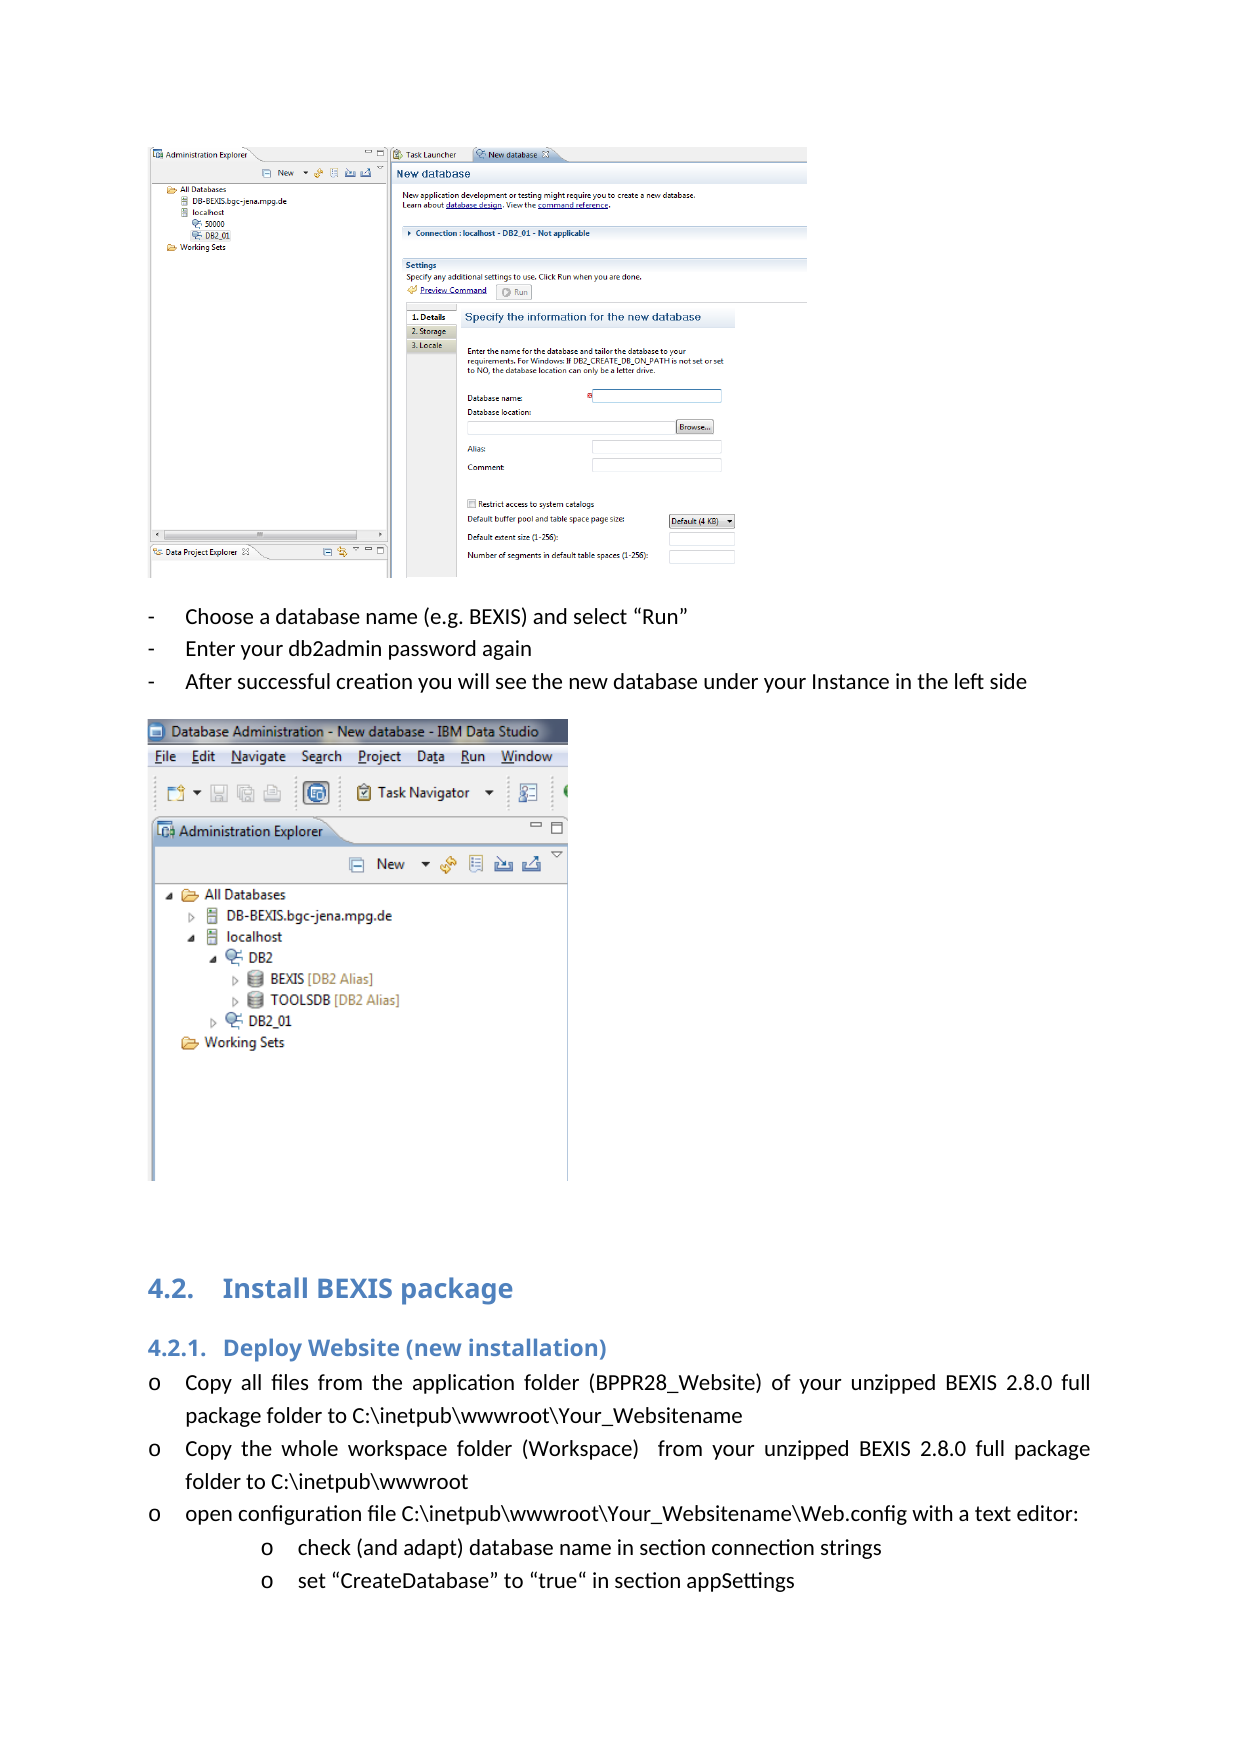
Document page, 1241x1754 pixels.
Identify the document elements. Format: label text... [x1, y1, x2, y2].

list After successful creation you will see the new database under your Instance in the left side [148, 667, 1093, 695]
list Copy the whole workspace folder (Workspace) from your unzipped BEXIS 2.8.0 full package folder to C:\inetpub\wwwroot [148, 1434, 1093, 1495]
list Copy all files from the application folder (BPPR28_Website) of your unzipped BEXIS 2.8.0 full package folder to C:\inetpub\wwwroot\Your_Websitename [148, 1368, 1093, 1429]
subtitle Deploy Website (new installation) [148, 1332, 1093, 1363]
list Choose a database name (e.g. BEXIS) and select “Run” [148, 602, 1093, 630]
subtitle Install BEXIS package [148, 1269, 1093, 1306]
list set “CreateDatabase” to “true“ in section appSettings [260, 1566, 1093, 1596]
list open configuration file C:\inetpub\wwwroot\Your_Websitename\Web.config with a text editor: [148, 1499, 1093, 1528]
list check (and adapt) database name in section connection strings [260, 1533, 1093, 1562]
picture [147, 719, 568, 1181]
list Enter your db2admin password again [148, 634, 1093, 663]
picture [147, 147, 807, 578]
